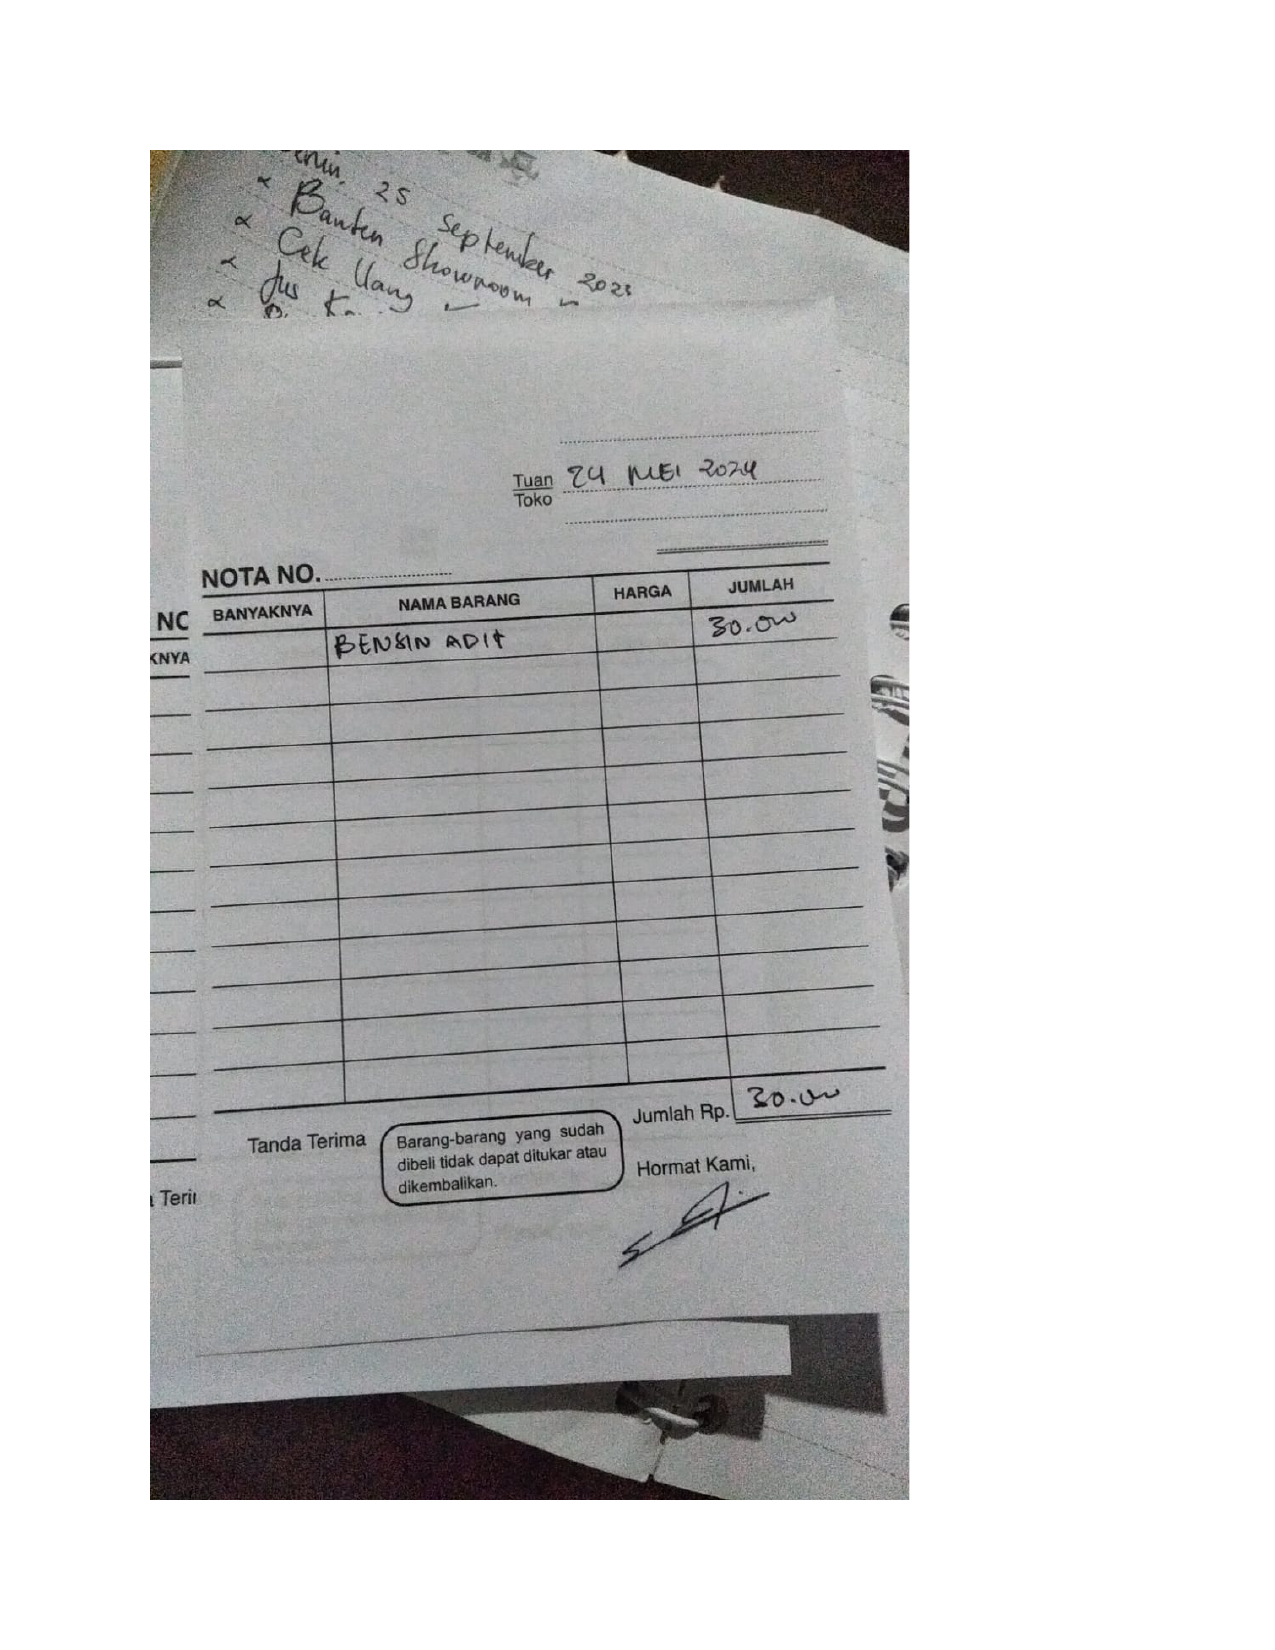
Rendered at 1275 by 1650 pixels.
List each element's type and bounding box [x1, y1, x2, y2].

picture [150, 150, 910, 1500]
